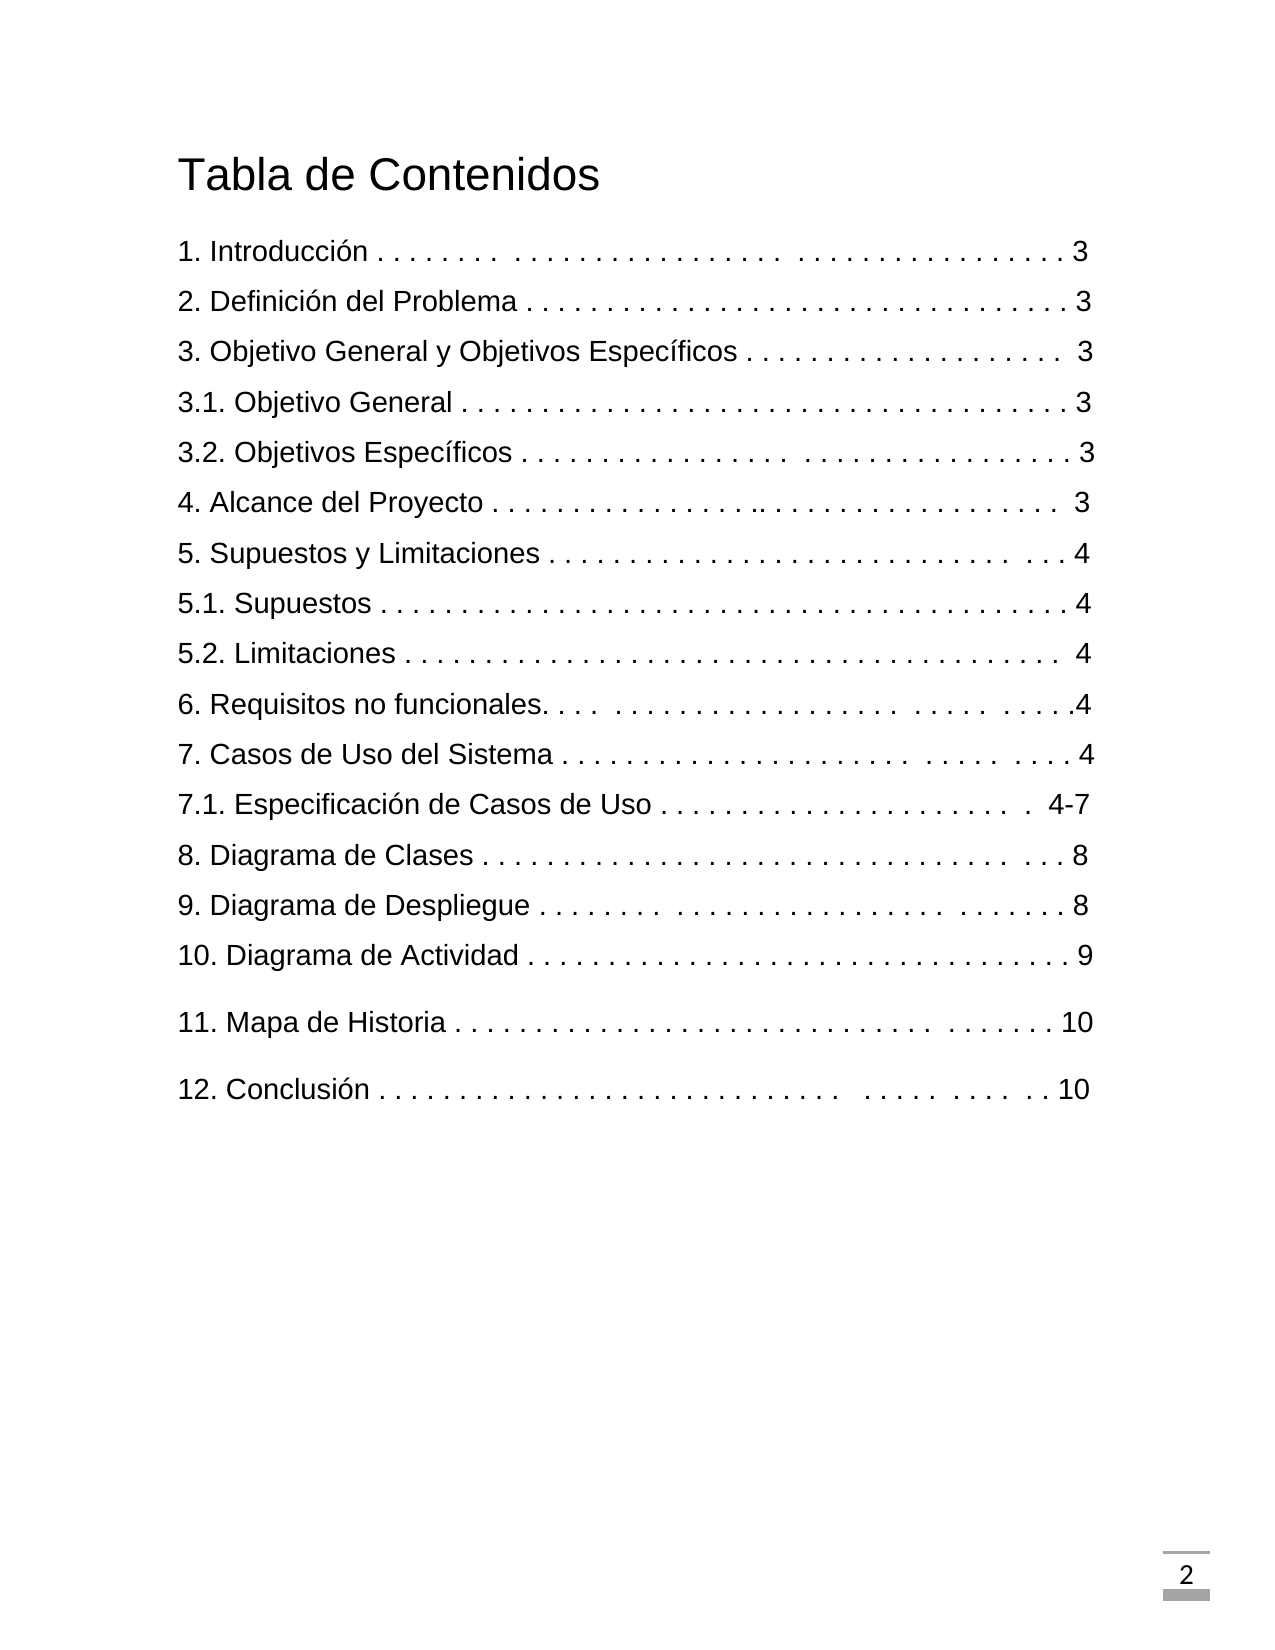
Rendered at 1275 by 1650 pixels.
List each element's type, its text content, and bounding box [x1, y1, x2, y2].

text 3. Objetivo General y Objetivos Específicos . . . . . . . . . . . . . . . . . . . . 3 [177, 334, 1098, 368]
text 4. Alcance del Proyecto . . . . . . . . . . . . . . . . .. . . . . . . . . . . . . . . . . . . 3 [177, 485, 1098, 519]
text 12. Conclusión . . . . . . . . . . . . . . . . . . . . . . . . . . . . . . . . . . . . . . . . 10 [177, 1072, 1098, 1106]
text 7. Casos de Uso del Sistema . . . . . . . . . . . . . . . . . . . . . . . . . . . . . . . 4 [177, 737, 1098, 771]
text 11. Mapa de Historia . . . . . . . . . . . . . . . . . . . . . . . . . . . . . . . . . . . . . 10 [177, 1005, 1098, 1039]
text 3.1. Objetivo General . . . . . . . . . . . . . . . . . . . . . . . . . . . . . . . . . . . . . . 3 [177, 385, 1098, 418]
text 7.1. Especificación de Casos de Uso . . . . . . . . . . . . . . . . . . . . . . . 4-7 [177, 787, 1098, 821]
text 9. Diagrama de Despliegue . . . . . . . . . . . . . . . . . . . . . . . . . . . . . . . . 8 [177, 888, 1098, 921]
text 6. Requisitos no funcionales. . . . . . . . . . . . . . . . . . . . . . . . . . . . . . . .4 [177, 687, 1098, 720]
text 5.2. Limitaciones . . . . . . . . . . . . . . . . . . . . . . . . . . . . . . . . . . . . . . . . . 4 [177, 636, 1098, 670]
text 10. Diagrama de Actividad . . . . . . . . . . . . . . . . . . . . . . . . . . . . . . . . . . 9 [177, 938, 1098, 972]
text 5. Supuestos y Limitaciones . . . . . . . . . . . . . . . . . . . . . . . . . . . . . . . . 4 [177, 536, 1098, 569]
text 8. Diagrama de Clases . . . . . . . . . . . . . . . . . . . . . . . . . . . . . . . . . . . . 8 [177, 838, 1098, 871]
text 2. Definición del Problema . . . . . . . . . . . . . . . . . . . . . . . . . . . . . . . . . . 3 [177, 284, 1098, 318]
text 3.2. Objetivos Específicos . . . . . . . . . . . . . . . . . . . . . . . . . . . . . . . . . . 3 [177, 435, 1098, 469]
text 5.1. Supuestos . . . . . . . . . . . . . . . . . . . . . . . . . . . . . . . . . . . . . . . . . . . 4 [177, 586, 1098, 619]
text Tabla de Contenidos [177, 148, 1098, 200]
text 1. Introducción . . . . . . . . . . . . . . . . . . . . . . . . . . . . . . . . . . . . . . . . . . 3 [177, 234, 1098, 267]
